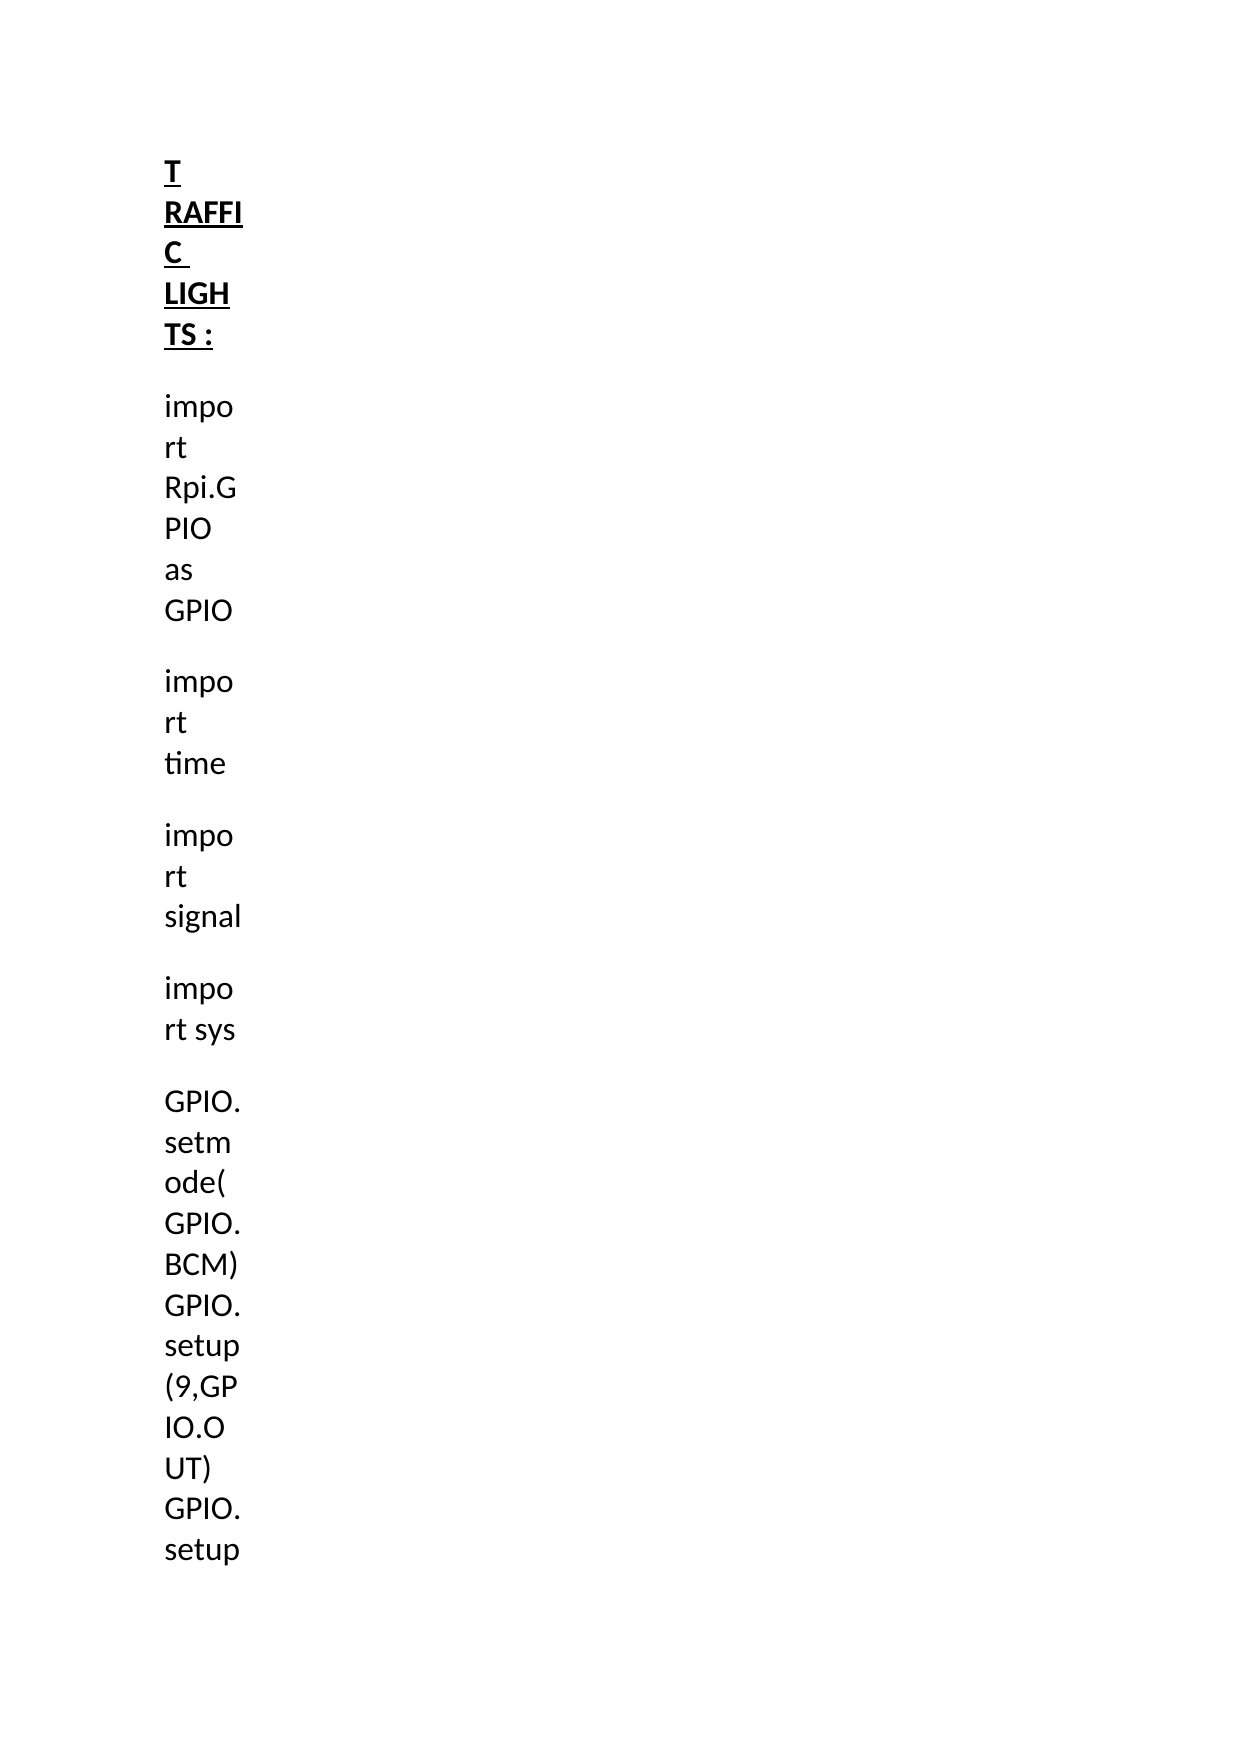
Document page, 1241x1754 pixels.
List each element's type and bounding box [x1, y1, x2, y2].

table_cell [149, 150, 259, 1569]
